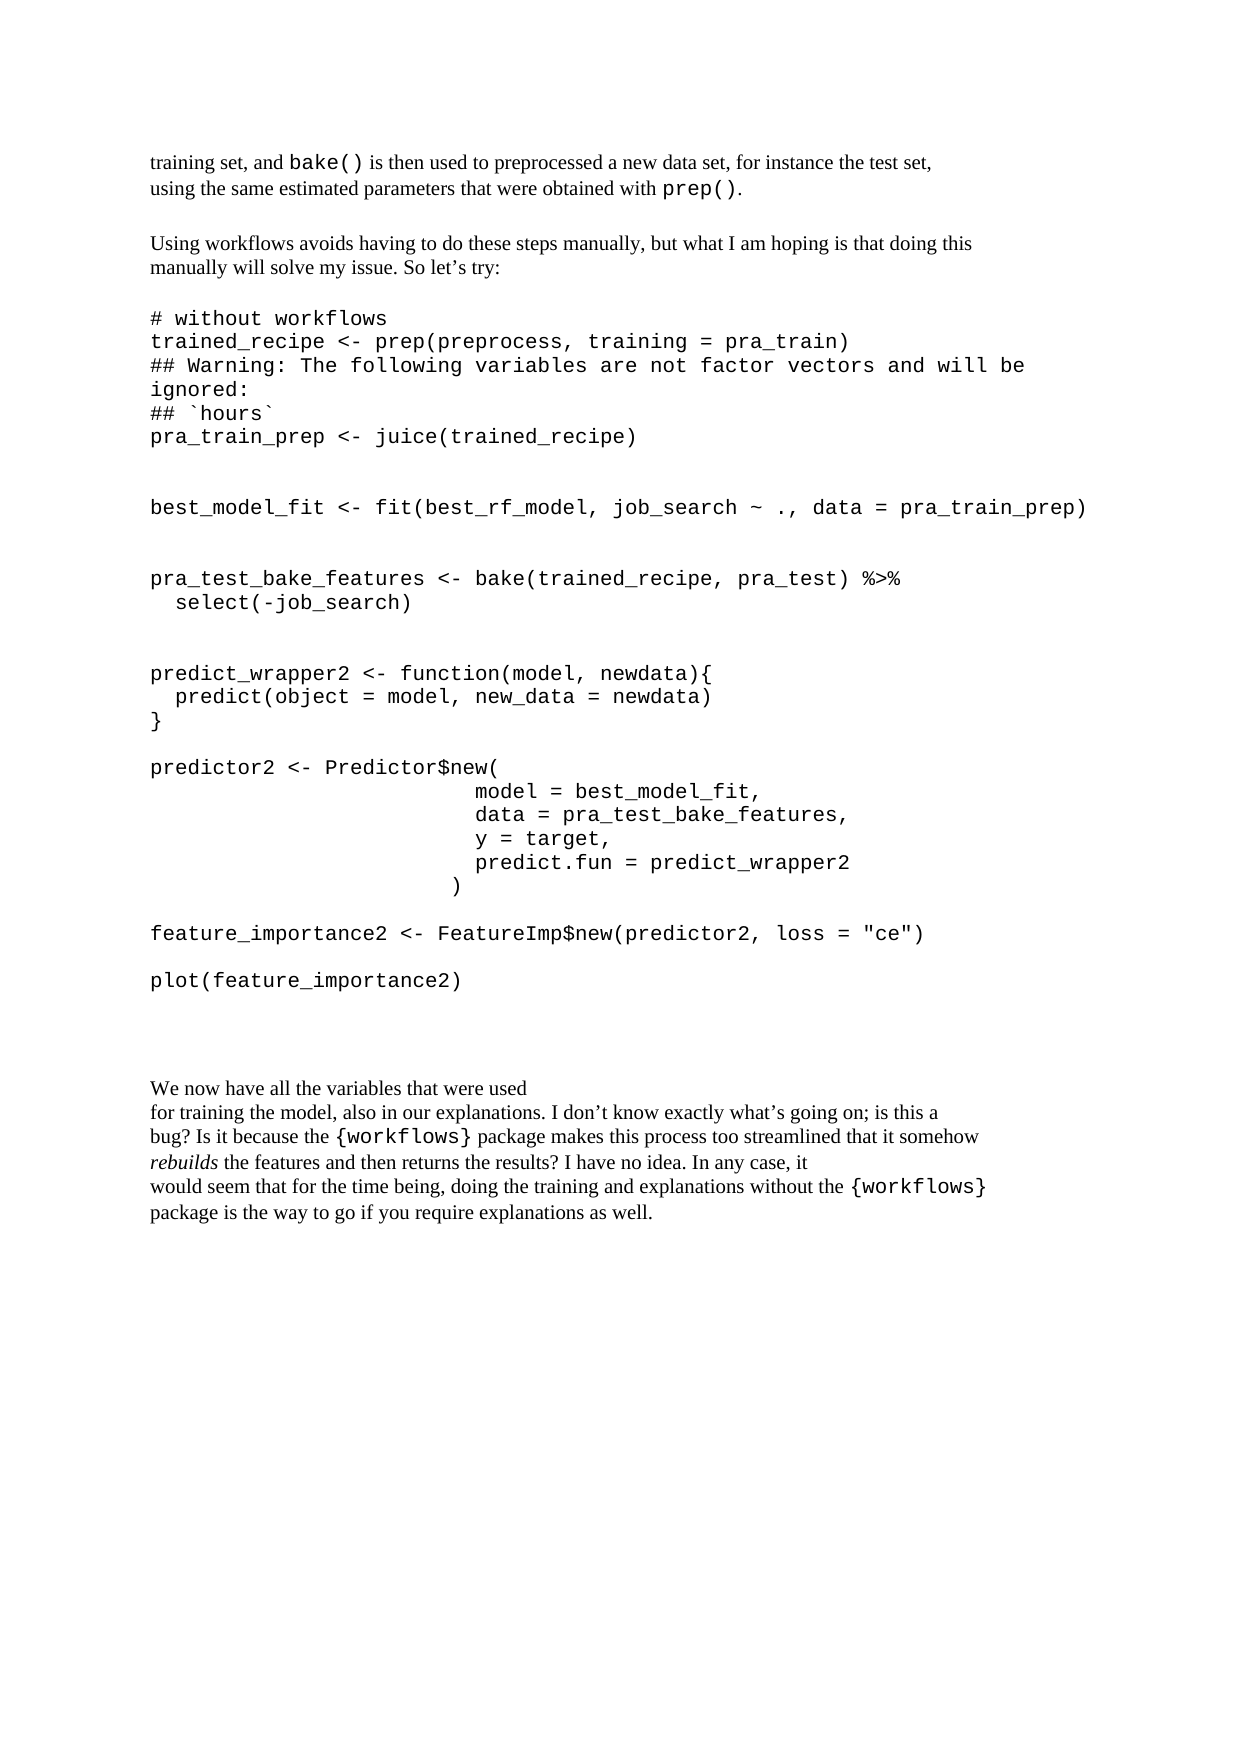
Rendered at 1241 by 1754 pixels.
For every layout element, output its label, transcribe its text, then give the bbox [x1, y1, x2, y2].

text ## `hours` [150, 402, 1090, 426]
text best_model_fit <- fit(best_rf_model, job_search ~ ., data = pra_train_prep) [150, 497, 1090, 521]
text data = pra_test_bake_features, [150, 804, 1090, 828]
text select(-job_search) [150, 592, 1090, 615]
text predict(object = model, new_data = newdata) [150, 686, 1090, 710]
text plot(feature_importance2) [150, 970, 1090, 994]
text model = best_model_fit, [150, 781, 1090, 804]
text predict.fun = predict_wrapper2 [150, 852, 1090, 875]
text predictor2 <- Predictor$new( [150, 757, 1090, 781]
text We now have all the variables that were used for training the model, also in our explanations. I don’t know exactly what’s going on; is this a bug? Is it because the {workflows} package makes this process too streamlined that it somehow rebuilds the features and then returns the results? I have no idea. In any case, it would seem that for the time being, doing the training and explanations without the {workflows} package is the way to go if you require explanations as well. [150, 1076, 1090, 1224]
text ## Warning: The following variables are not factor vectors and will be ignored: [150, 355, 1090, 402]
text feature_importance2 <- FeatureImp$new(predictor2, loss = "ce") [150, 923, 1090, 946]
text y = target, [150, 828, 1090, 852]
text Using workflows avoids having to do these steps manually, but what I am hoping is that doing this manually will solve my issue. So let’s try: [150, 231, 1090, 279]
text } [150, 710, 1090, 733]
text # without workflows [150, 308, 1090, 332]
text predict_wrapper2 <- function(model, newdata){ [150, 663, 1090, 686]
text pra_train_prep <- juice(trained_recipe) [150, 426, 1090, 450]
text trained_recipe <- prep(preprocess, training = pra_train) [150, 332, 1090, 355]
text pra_test_bake_features <- bake(trained_recipe, pra_test) %>% [150, 568, 1090, 592]
text ) [150, 875, 1090, 899]
